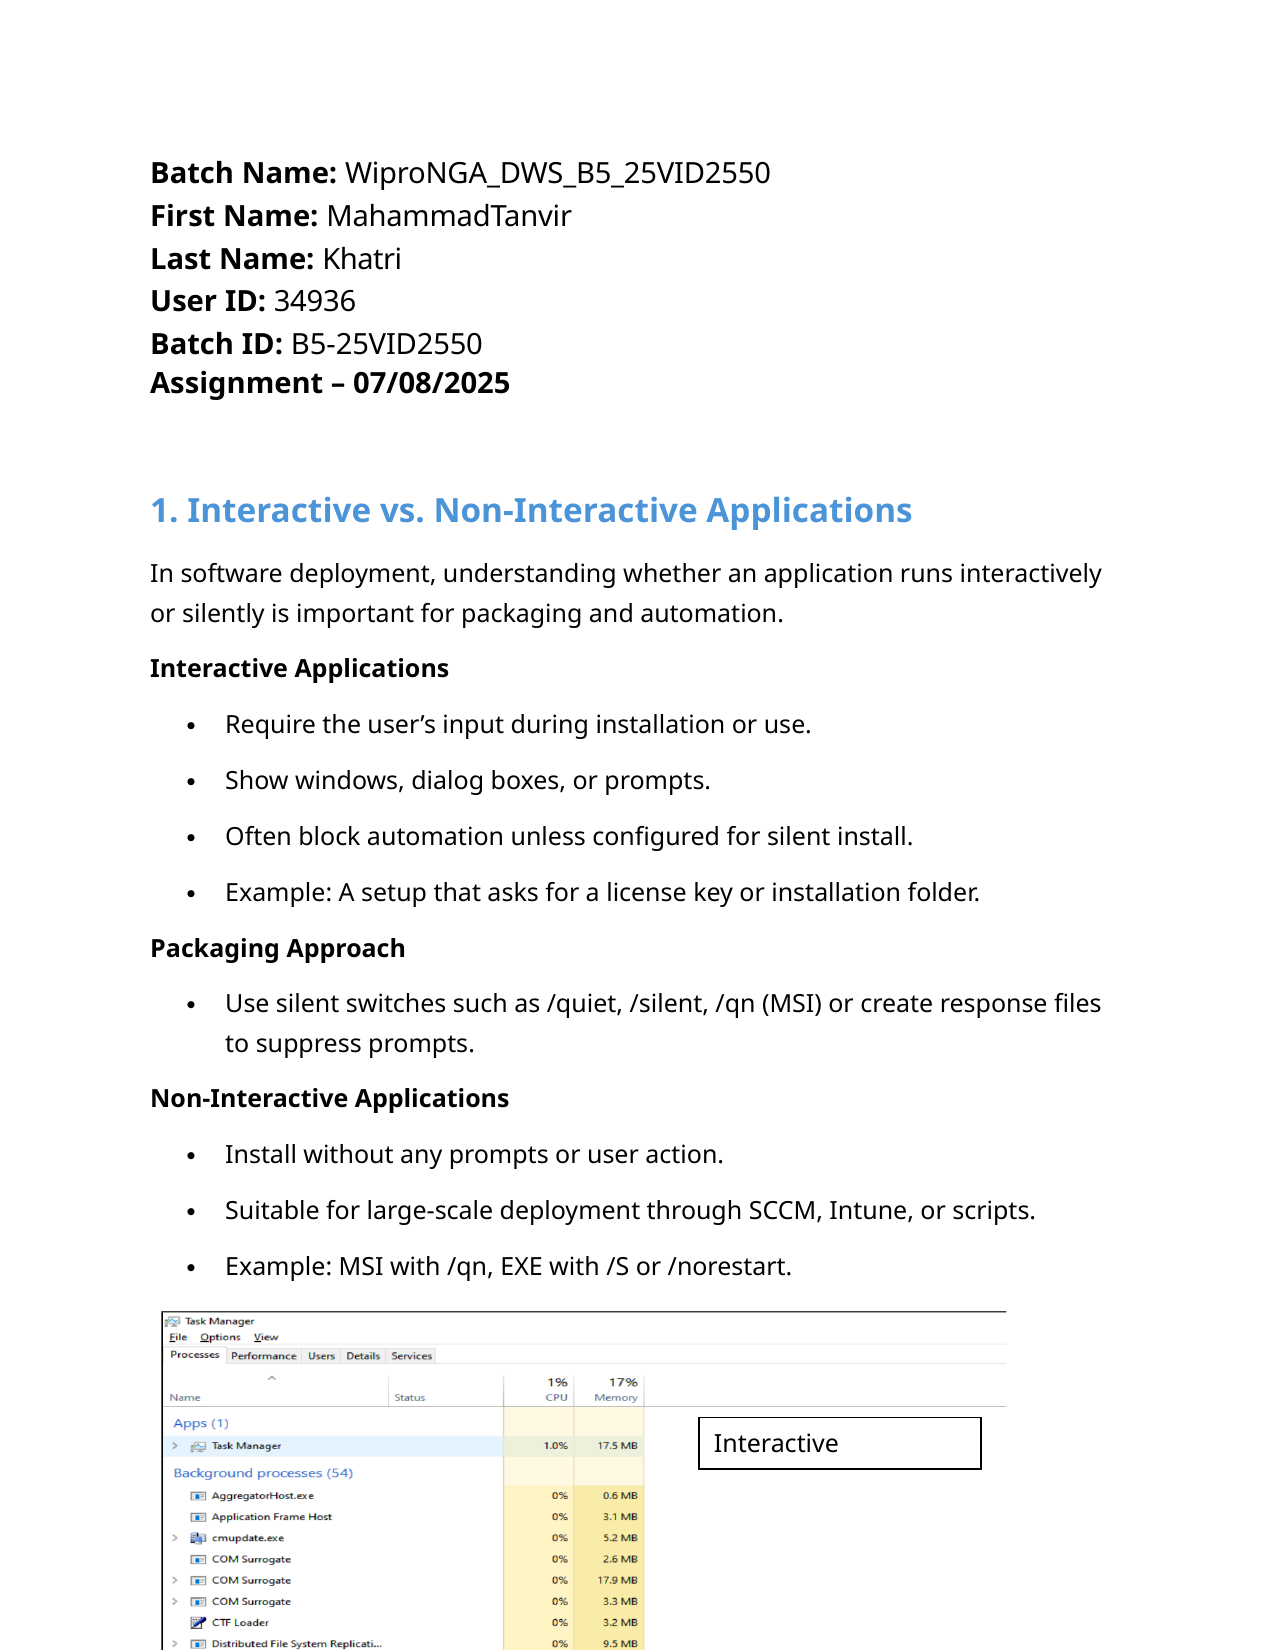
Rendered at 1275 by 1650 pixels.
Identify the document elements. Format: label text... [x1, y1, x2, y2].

text 1. Interactive vs. Non-Interactive Applications [150, 487, 1125, 533]
list Show windows, dialog boxes, or prompts. [187, 763, 1125, 797]
list Example: MSI with /qn, EXE with /S or /norestart. [187, 1248, 1125, 1283]
text User ID: 34936 [150, 280, 1125, 320]
list Use silent switches such as /quiet, /silent, /qn (MSI) or create response files to suppress prompts. [187, 986, 1125, 1059]
text Assignment – 07/08/2025 [150, 363, 1125, 402]
text Batch ID: B5-25VID2550 [150, 323, 1125, 363]
text Batch Name: WiproNGA_DWS_B5_25VID2550 [150, 153, 1125, 192]
text Last Name: Khatri [150, 238, 1125, 278]
list Example: A setup that asks for a license key or installation folder. [187, 874, 1125, 908]
text Non-Interactive Applications [150, 1081, 1125, 1115]
text First Name: MahammadTanvir [150, 195, 1125, 235]
text Packaging Approach [150, 930, 1125, 964]
list Require the user’s input during installation or use. [187, 707, 1125, 741]
list Suitable for large-scale deployment through SCCM, Intune, or scripts. [187, 1193, 1125, 1227]
picture [161, 1311, 1007, 1650]
list Often block automation unless configured for silent install. [187, 818, 1125, 853]
text In software deployment, understanding whether an application runs interactively or silently is important for packaging and automation. [150, 556, 1125, 629]
list Install without any prompts or user action. [187, 1137, 1125, 1171]
text Interactive Applications [150, 651, 1125, 685]
